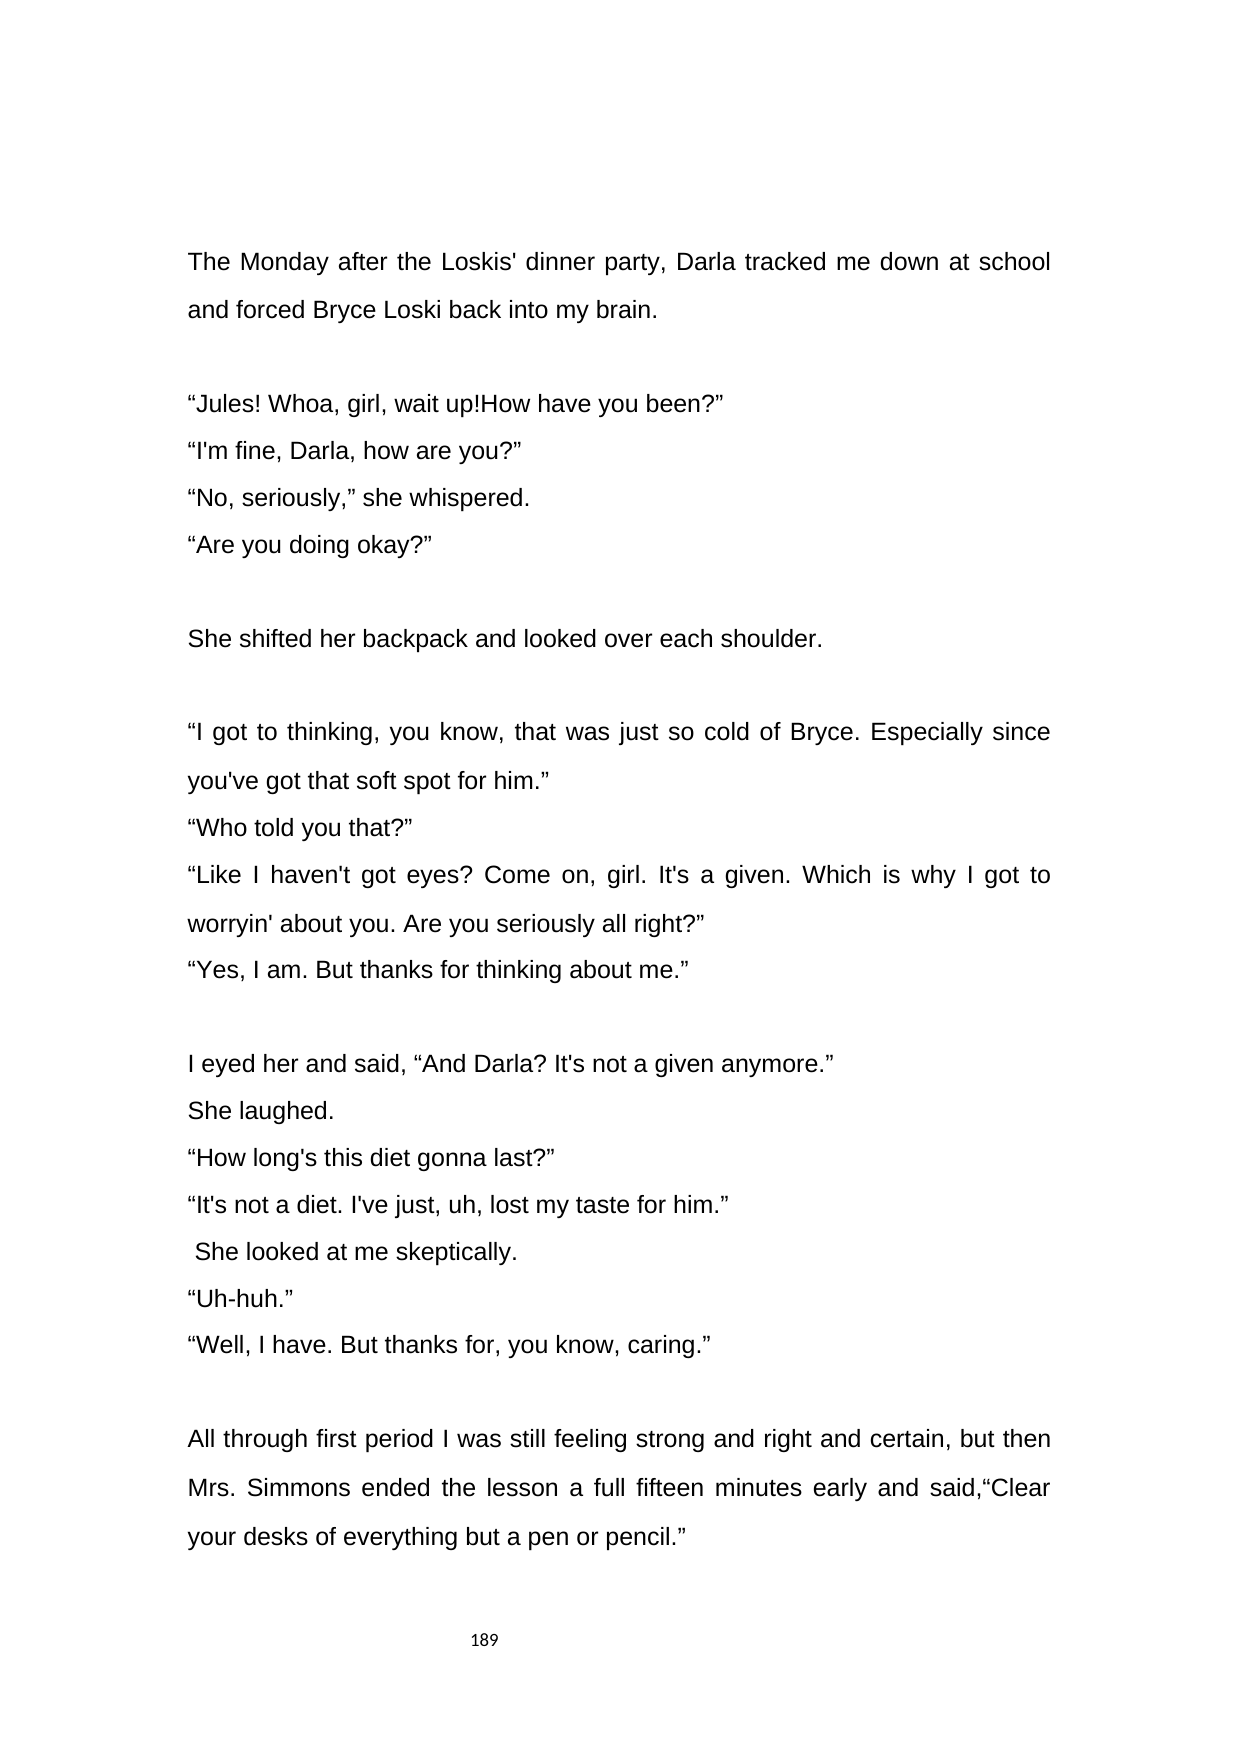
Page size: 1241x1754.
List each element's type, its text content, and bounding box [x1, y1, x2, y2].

text “Who told you that?” [187, 811, 1053, 844]
text “Jules! Whoa, girl, wait up!How have you been?” [187, 387, 1053, 420]
text “It's not a diet. I've just, uh, lost my taste for him.” [187, 1188, 1053, 1221]
text The Monday after the Loskis' dinner party, Darla tracked me down at school and forced Bryce Loski back into my brain. [187, 245, 1053, 326]
text She laughed. [187, 1094, 1053, 1127]
text “I got to thinking, you know, that was just so cold of Bryce. Especially since you've got that soft spot for him.” [187, 716, 1053, 797]
text “Are you doing okay?” [187, 528, 1053, 561]
text “I'm fine, Darla, how are you?” [187, 434, 1053, 467]
text “Yes, I am. But thanks for thinking about me.” [187, 954, 1053, 986]
text She shifted her backpack and looked over each shoulder. [187, 622, 1053, 654]
text “Well, I have. But thanks for, you know, caring.” [187, 1329, 1053, 1361]
text “No, seriously,” she whispered. [187, 481, 1053, 514]
text “Like I haven't got eyes? Come on, girl. It's a given. Which is why I got to worryin' about you. Are you seriously all right?” [187, 858, 1053, 939]
text “How long's this diet gonna last?” [187, 1141, 1053, 1174]
text “Uh-huh.” [187, 1282, 1053, 1314]
text She looked at me skeptically. [187, 1235, 1053, 1267]
text All through first period I was still feeling strong and right and certain, but then Mrs. Simmons ended the lesson a full fifteen minutes early and said,“Clear your desks of everything but a pen or pencil.” [187, 1422, 1053, 1552]
text I eyed her and said, “And Darla? It's not a given anymore.” [187, 1047, 1053, 1080]
